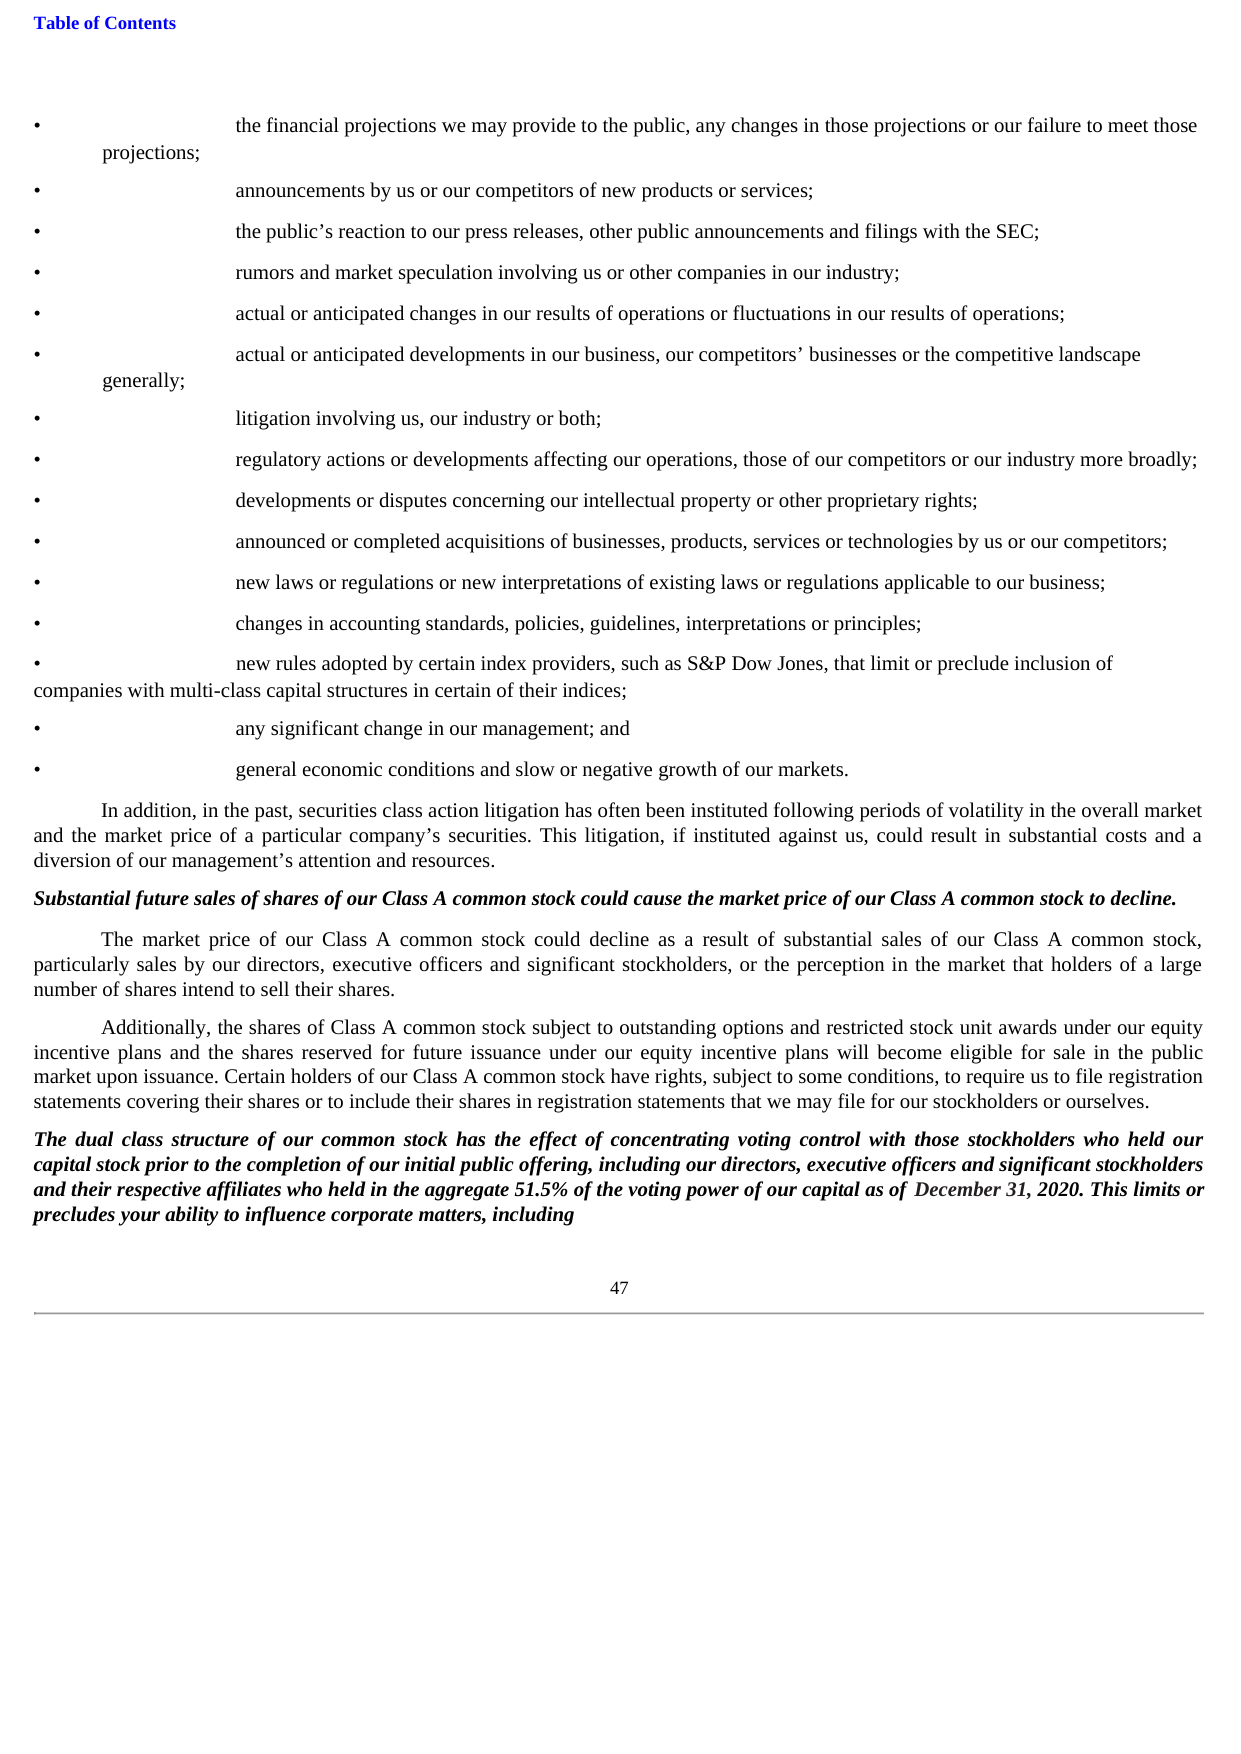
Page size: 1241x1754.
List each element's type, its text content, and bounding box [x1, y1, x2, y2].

list the financial projections we may provide to the public, any changes in those projections or our failure to meet those [33, 113, 1205, 137]
text 47 [33, 1277, 1205, 1298]
list the public’s reaction to our press releases, other public announcements and filings with the SEC; [33, 219, 1205, 243]
text Substantial future sales of shares of our Class A common stock could cause the market price of our Class A common stock to decline. [33, 886, 1205, 909]
text The market price of our Class A common stock could decline as a result of substantial sales of our Class A common stock, particularly sales by our directors, executive officers and significant stockholders, or the perception in the market that holders of a large number of shares intend to sell their shares. [33, 927, 1205, 1001]
list actual or anticipated developments in our business, our competitors’ businesses or the competitive landscape [33, 342, 1205, 366]
list any significant change in our management; and [33, 716, 1205, 740]
list announced or completed acquisitions of businesses, products, services or technologies by us or our competitors; [33, 529, 1205, 553]
text Table of Contents [33, 12, 1205, 34]
list changes in accounting standards, policies, guidelines, interpretations or principles; [33, 611, 1205, 634]
text generally; [102, 368, 1205, 392]
list new laws or regulations or new interpretations of existing laws or regulations applicable to our business; [33, 570, 1205, 594]
list actual or anticipated changes in our results of operations or fluctuations in our results of operations; [33, 301, 1205, 325]
list regulatory actions or developments affecting our operations, those of our competitors or our industry more broadly; [33, 447, 1205, 471]
text projections; [102, 140, 1205, 164]
list general economic conditions and slow or negative growth of our markets. [33, 757, 1205, 781]
text Additionally, the shares of Class A common stock subject to outstanding options and restricted stock unit awards under our equity incentive plans and the shares reserved for future issuance under our equity incentive plans will become eligible for sale in the public market upon issuance. Certain holders of our Class A common stock have rights, subject to some conditions, to require us to file registration statements covering their shares or to include their shares in registration statements that we may file for our stockholders or ourselves. [33, 1015, 1205, 1113]
text The dual class structure of our common stock has the effect of concentrating voting control with those stockholders who held our capital stock prior to the completion of our initial public offering, including our directors, executive officers and significant stockholders and their respective affiliates who held in the aggregate 51.5% of the voting power of our capital as of December 31, 2020. This limits or precludes your ability to influence corporate matters, including [33, 1126, 1205, 1226]
text In addition, in the past, securities class action litigation has often been instituted following periods of volatility in the overall market and the market price of a particular company’s securities. This litigation, if instituted against us, could result in substantial costs and a diversion of our management’s attention and resources. [33, 798, 1205, 872]
list announcements by us or our competitors of new products or services; [33, 178, 1205, 202]
list new rules adopted by certain index providers, such as S&P Dow Jones, that limit or preclude inclusion of companies with multi-class capital structures in certain of their indices; [33, 651, 1205, 702]
list rumors and market speculation involving us or other companies in our industry; [33, 260, 1205, 284]
list developments or disputes concerning our intellectual property or other proprietary rights; [33, 488, 1205, 512]
list litigation involving us, our industry or both; [33, 406, 1205, 430]
